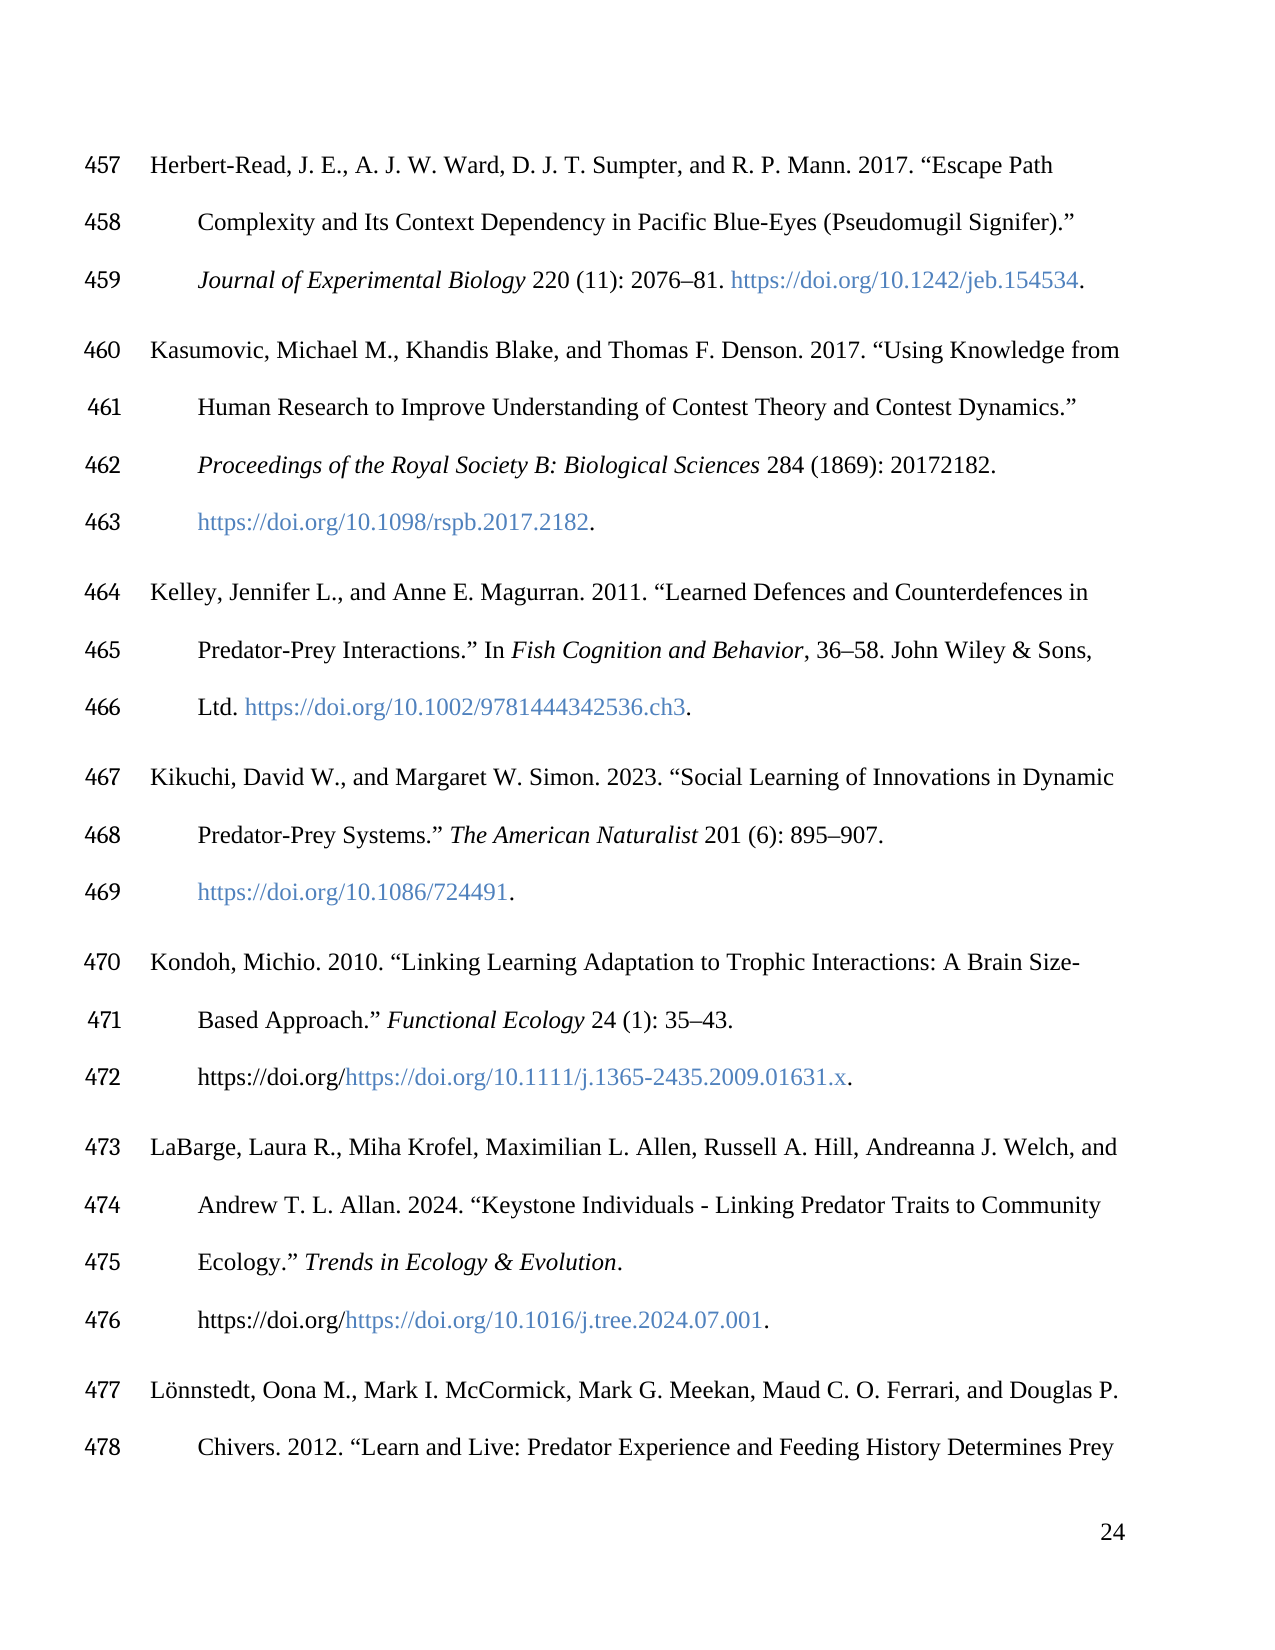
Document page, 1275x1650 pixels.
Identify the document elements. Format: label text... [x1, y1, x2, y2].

text Kikuchi, David W., and Margaret W. Simon. 2023. “Social Learning of Innovations in Dynamic Predator-Prey Systems.” The American Naturalist 201 (6): 895–907. https://doi.org/10.1086/724491. [150, 762, 1125, 906]
text Kelley, Jennifer L., and Anne E. Magurran. 2011. “Learned Defences and Counterdefences in Predator-Prey Interactions.” In Fish Cognition and Behavior, 36–58. John Wiley & Sons, Ltd. https://doi.org/10.1002/9781444342536.ch3. [150, 577, 1125, 721]
text Kondoh, Michio. 2010. “Linking Learning Adaptation to Trophic Interactions: A Brain Size-Based Approach.” Functional Ecology 24 (1): 35–43. https://doi.org/https://doi.org/10.1111/j.1365-2435.2009.01631.x. [150, 947, 1125, 1091]
text Herbert-Read, J. E., A. J. W. Ward, D. J. T. Sumpter, and R. P. Mann. 2017. “Escape Path Complexity and Its Context Dependency in Pacific Blue-Eyes (Pseudomugil Signifer).” Journal of Experimental Biology 220 (11): 2076–81. https://doi.org/10.1242/jeb.154534. [150, 150, 1125, 294]
text Kasumovic, Michael M., Khandis Blake, and Thomas F. Denson. 2017. “Using Knowledge from Human Research to Improve Understanding of Contest Theory and Contest Dynamics.” Proceedings of the Royal Society B: Biological Sciences 284 (1869): 20172182. https://doi.org/10.1098/rspb.2017.2182. [150, 335, 1125, 536]
